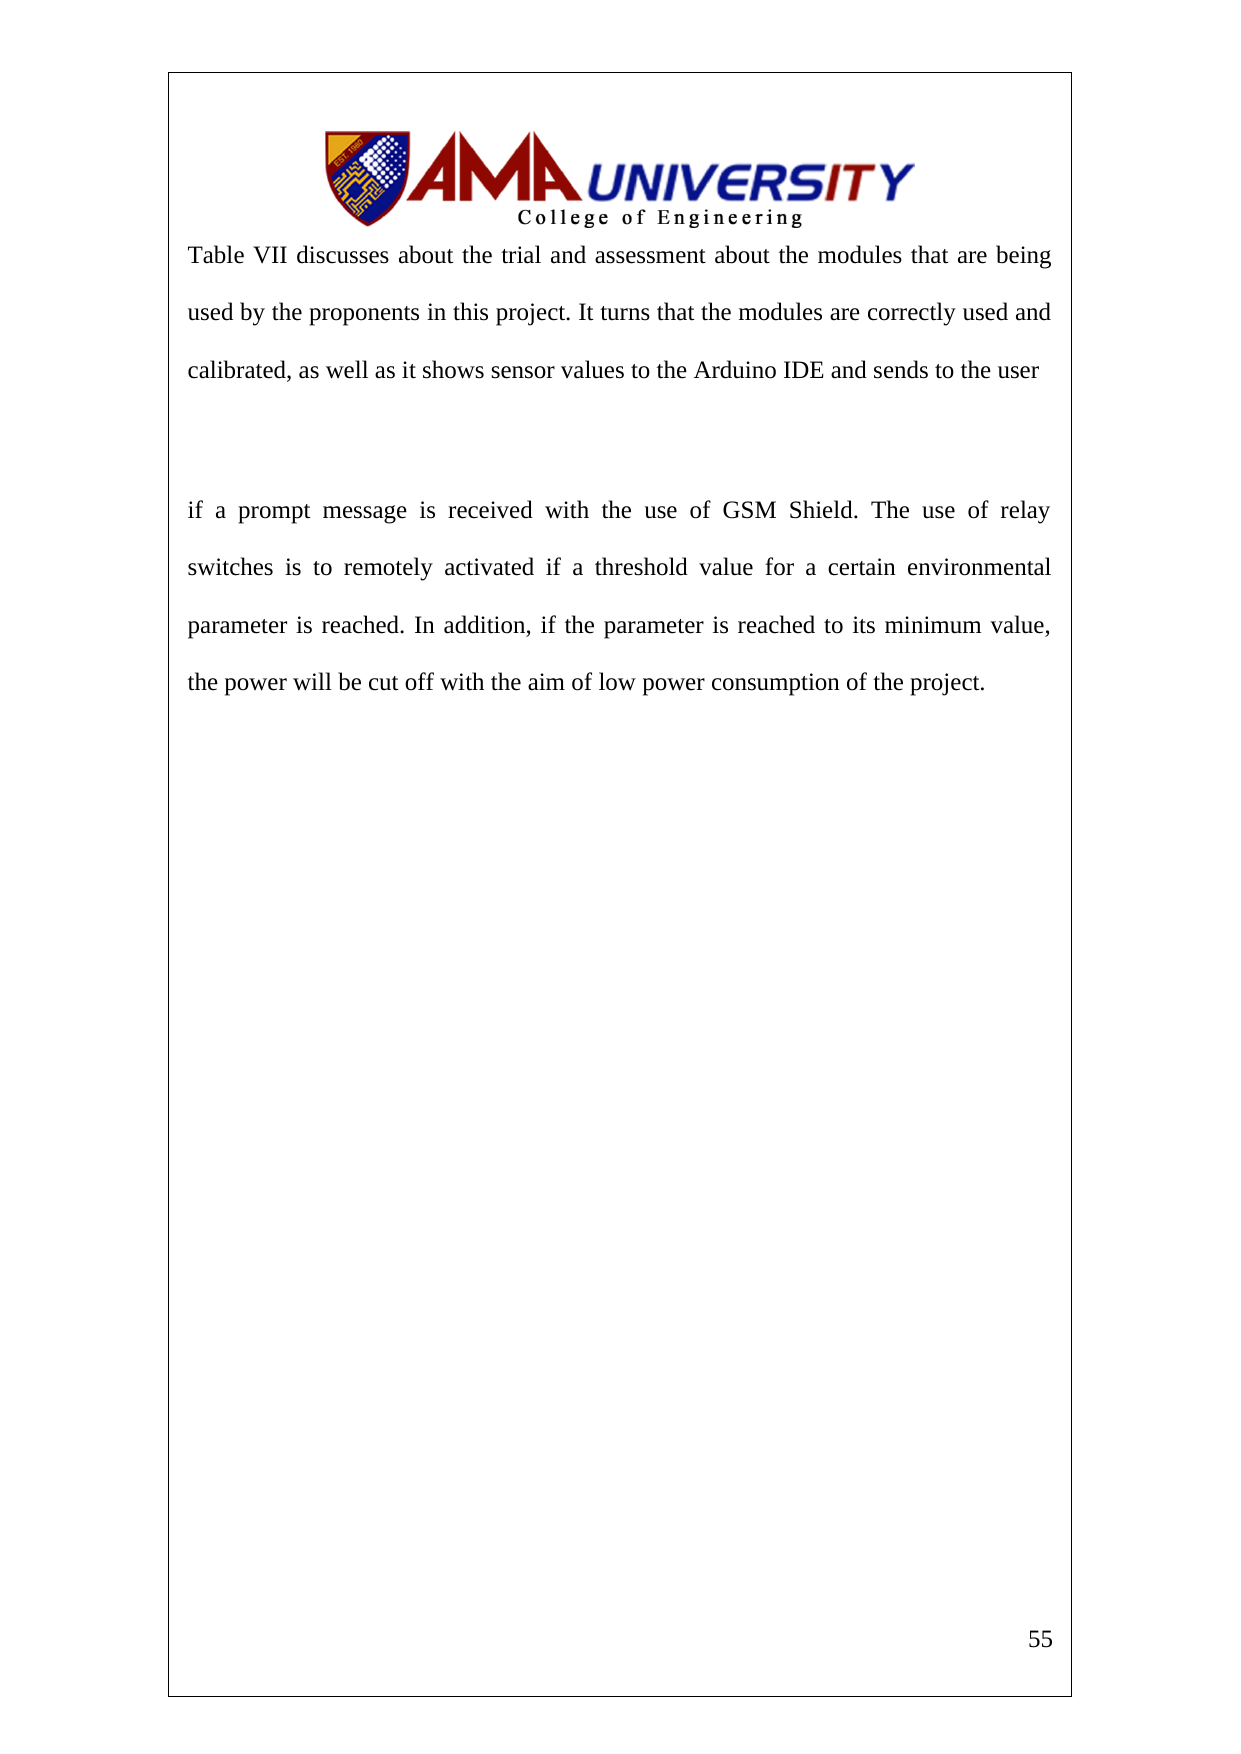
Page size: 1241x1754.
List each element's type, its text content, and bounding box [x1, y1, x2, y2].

text Table VII discusses about the trial and assessment about the modules that are being used by the proponents in this project. It turns that the modules are correctly used and calibrated, as well as it shows sensor values to the Arduino IDE and sends to the user [187, 240, 1053, 384]
picture [325, 131, 915, 228]
text if a prompt message is received with the use of GSM Shield. The use of relay switches is to remotely activated if a threshold value for a certain environmental parameter is reached. In addition, if the parameter is reached to its minimum value, the power will be cut off with the aim of low power consumption of the project. [187, 495, 1053, 696]
